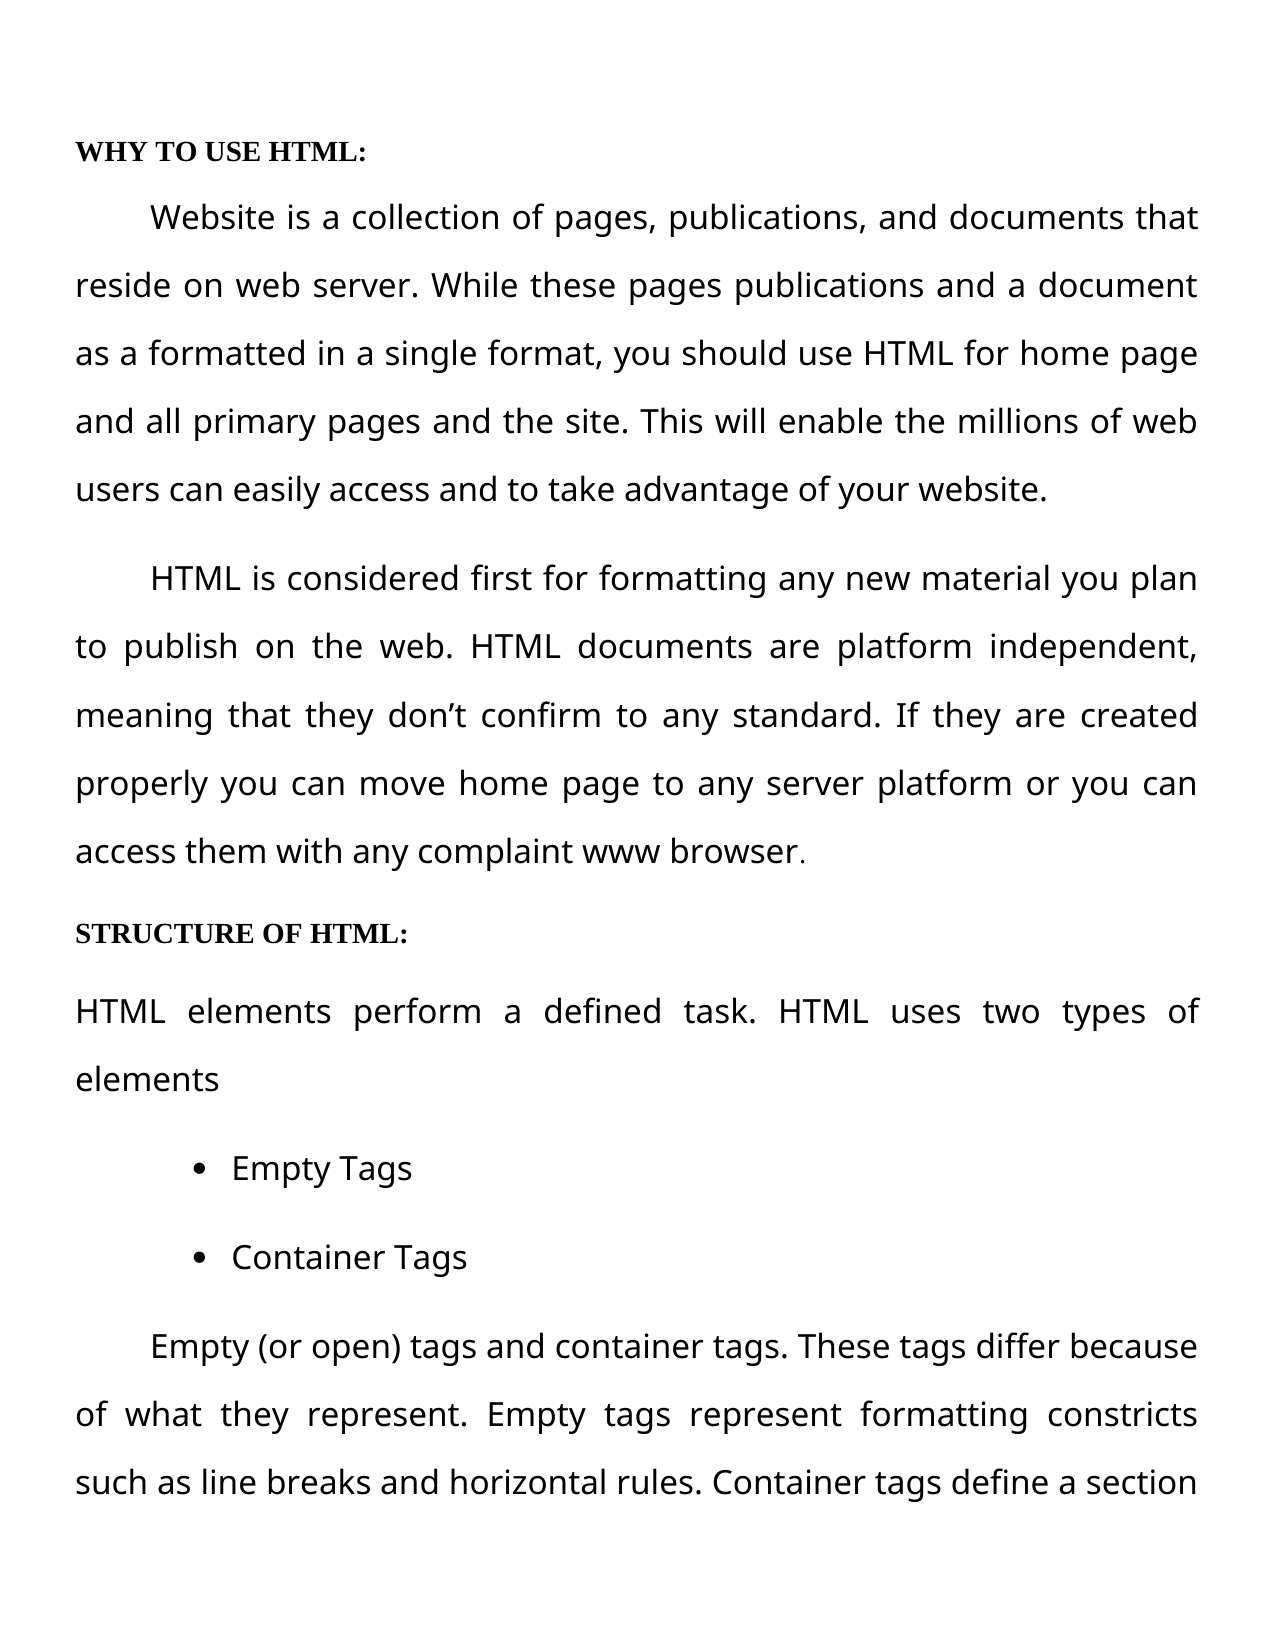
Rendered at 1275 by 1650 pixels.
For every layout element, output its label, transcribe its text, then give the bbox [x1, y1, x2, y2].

text WHY TO USE HTML: [75, 134, 1200, 168]
text Website is a collection of pages, publications, and documents that reside on web server. While these pages publications and a document as a formatted in a single format, you should use HTML for home page and all primary pages and the site. This will enable the millions of web users can easily access and to take advantage of your website. [75, 194, 1200, 512]
text HTML elements perform a defined task. HTML uses two types of elements [75, 988, 1200, 1101]
text HTML is considered first for formatting any new material you plan to publish on the web. HTML documents are platform independent, meaning that they don’t confirm to any standard. If they are created properly you can move home page to any server platform or you can access them with any complaint www browser. [75, 555, 1200, 873]
text STRUCTURE OF HTML: [75, 917, 1200, 950]
list Container Tags [194, 1234, 1200, 1279]
list Empty Tags [194, 1145, 1200, 1190]
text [75, 1323, 1200, 1504]
